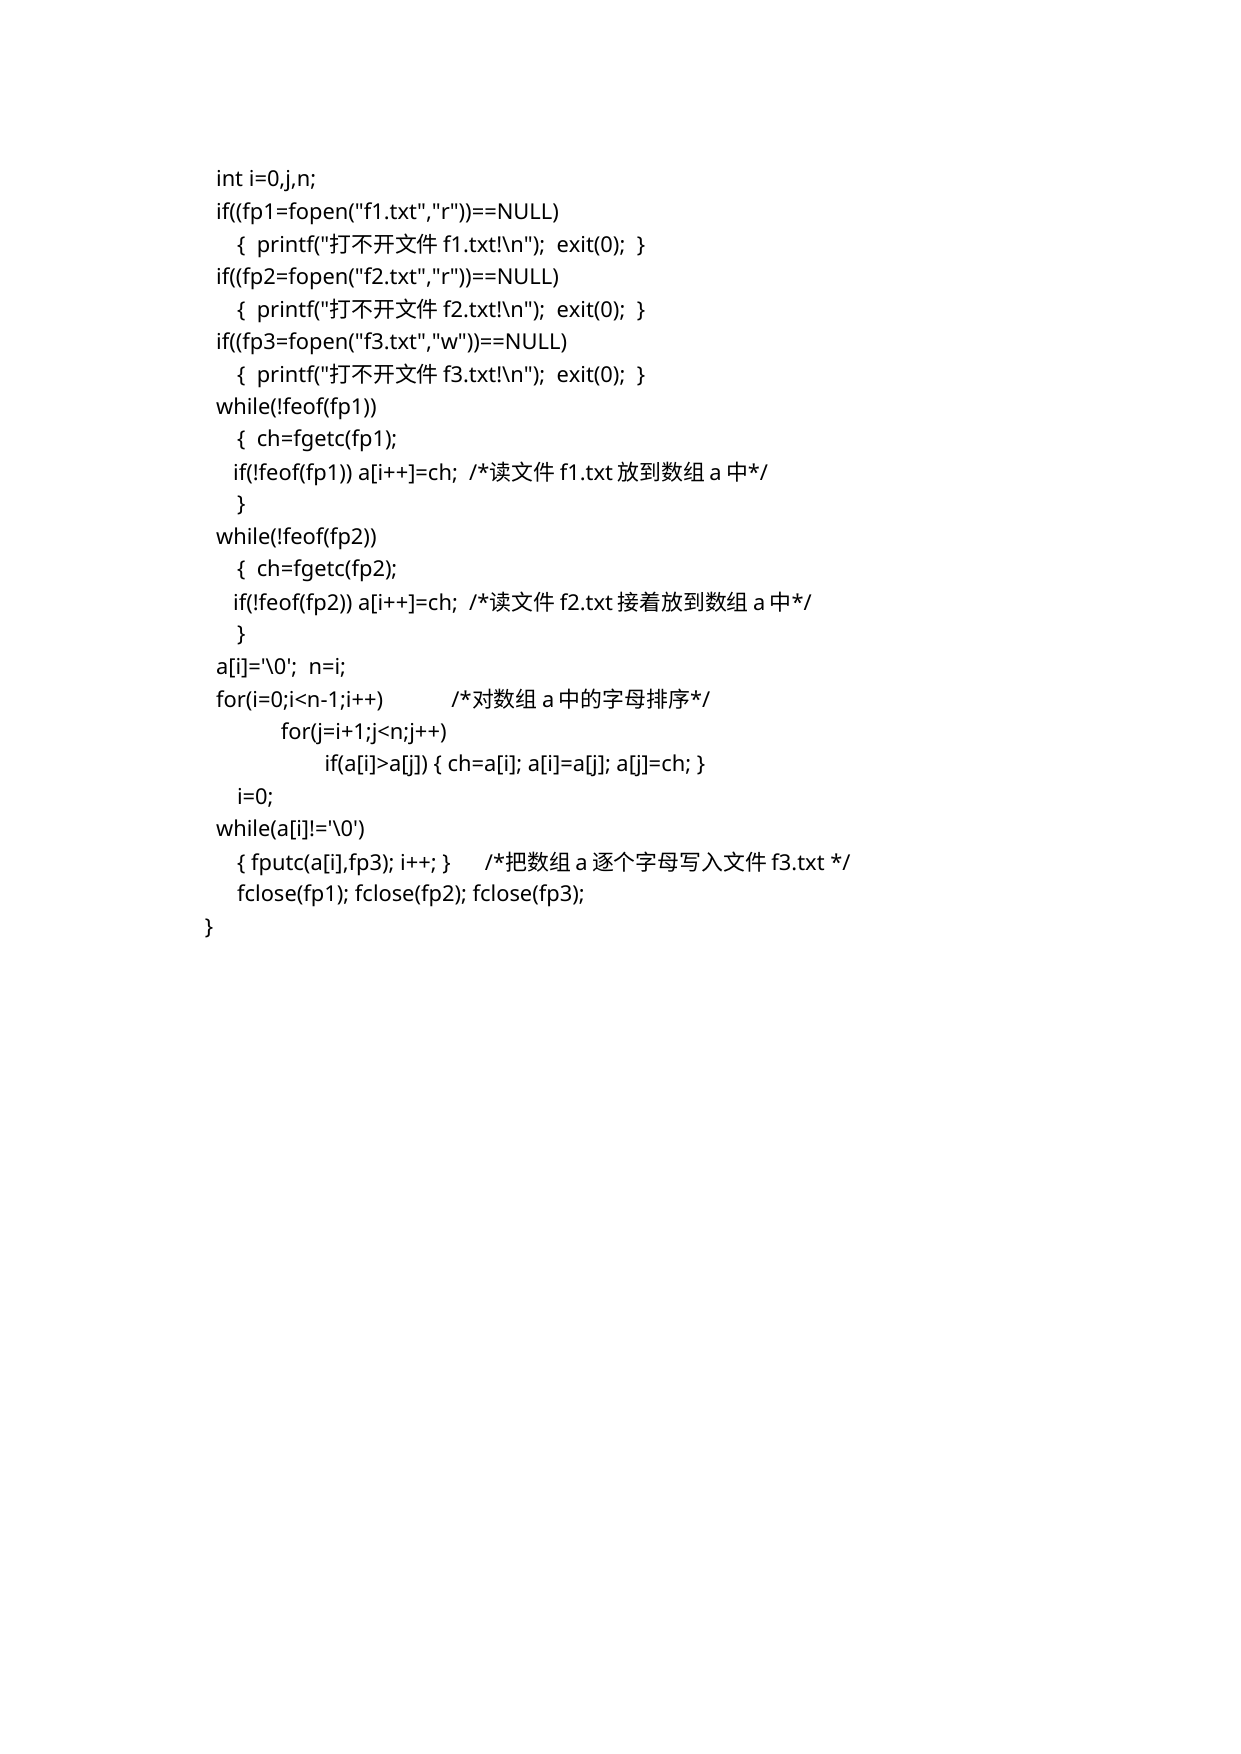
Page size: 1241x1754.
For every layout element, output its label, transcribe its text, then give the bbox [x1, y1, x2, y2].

text i=0; [187, 779, 1053, 812]
text } [187, 909, 1053, 942]
text if(a[i]>a[j]) { ch=a[i]; a[i]=a[j]; a[j]=ch; } [187, 747, 1053, 779]
text { printf("打不开文件f1.txt!\n"); exit(0); } [187, 227, 1053, 259]
text if((fp3=fopen("f3.txt","w"))==NULL) [187, 324, 1053, 357]
text { printf("打不开文件f2.txt!\n"); exit(0); } [187, 292, 1053, 324]
text if((fp2=fopen("f2.txt","r"))==NULL) [187, 259, 1053, 292]
text { printf("打不开文件f3.txt!\n"); exit(0); } [187, 357, 1053, 389]
text for(j=i+1;j<n;j++) [187, 714, 1053, 747]
text while(a[i]!='\0') [187, 812, 1053, 844]
text } [187, 487, 1053, 519]
text for(i=0;i<n-1;i++) /*对数组a中的字母排序*/ [187, 682, 1053, 714]
text } [187, 617, 1053, 649]
text if(!feof(fp2)) a[i++]=ch; /*读文件f2.txt接着放到数组a中*/ [187, 584, 1053, 617]
text int i=0,j,n; [187, 162, 1053, 194]
text if(!feof(fp1)) a[i++]=ch; /*读文件f1.txt放到数组a中*/ [187, 454, 1053, 487]
text fclose(fp1); fclose(fp2); fclose(fp3); [187, 877, 1053, 909]
text { fputc(a[i],fp3); i++; } /*把数组a逐个字母写入文件f3.txt */ [187, 844, 1053, 877]
text { ch=fgetc(fp1); [187, 422, 1053, 454]
text if((fp1=fopen("f1.txt","r"))==NULL) [187, 194, 1053, 227]
text while(!feof(fp1)) [187, 389, 1053, 422]
text while(!feof(fp2)) [187, 519, 1053, 552]
text a[i]='\0'; n=i; [187, 649, 1053, 682]
text { ch=fgetc(fp2); [187, 552, 1053, 584]
